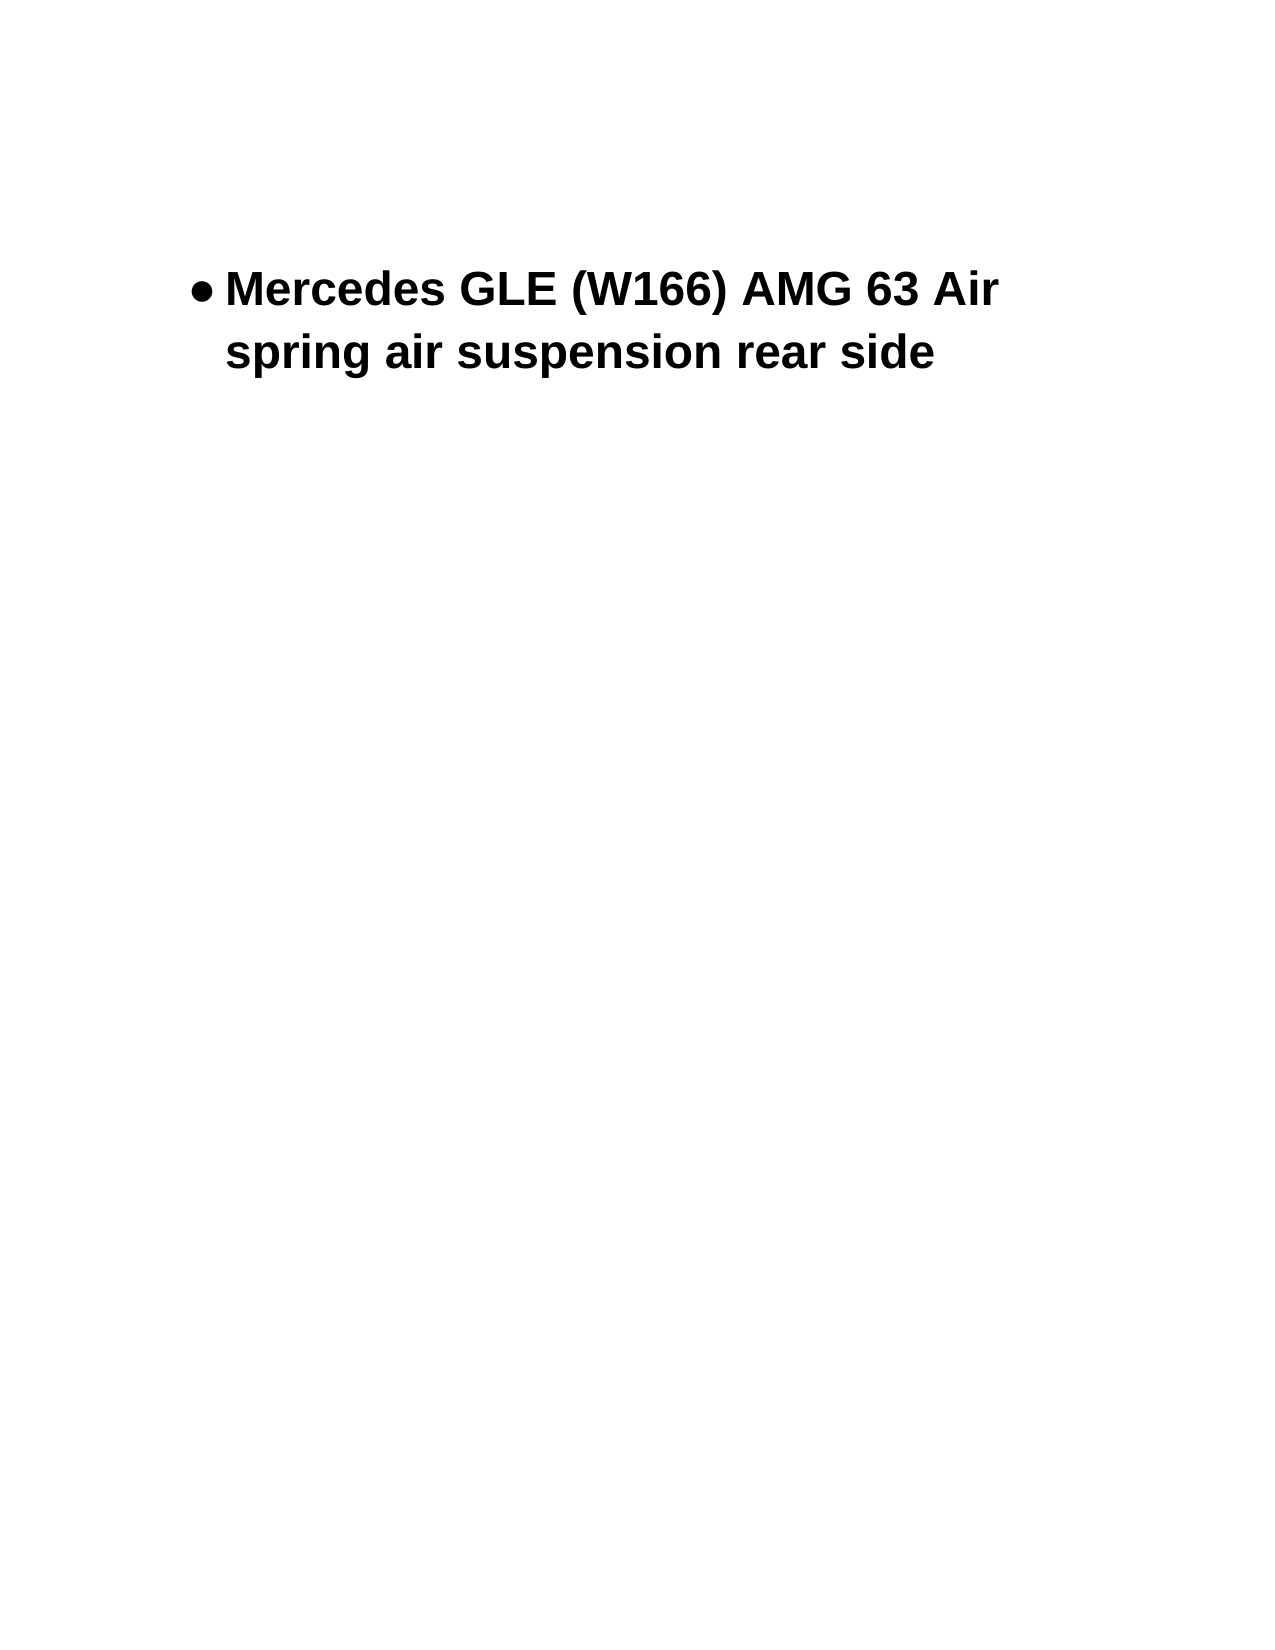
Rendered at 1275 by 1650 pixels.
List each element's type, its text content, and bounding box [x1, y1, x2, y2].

subtitle Mercedes GLE (W166) AMG 63 Air spring air suspension rear side [187, 260, 1125, 379]
